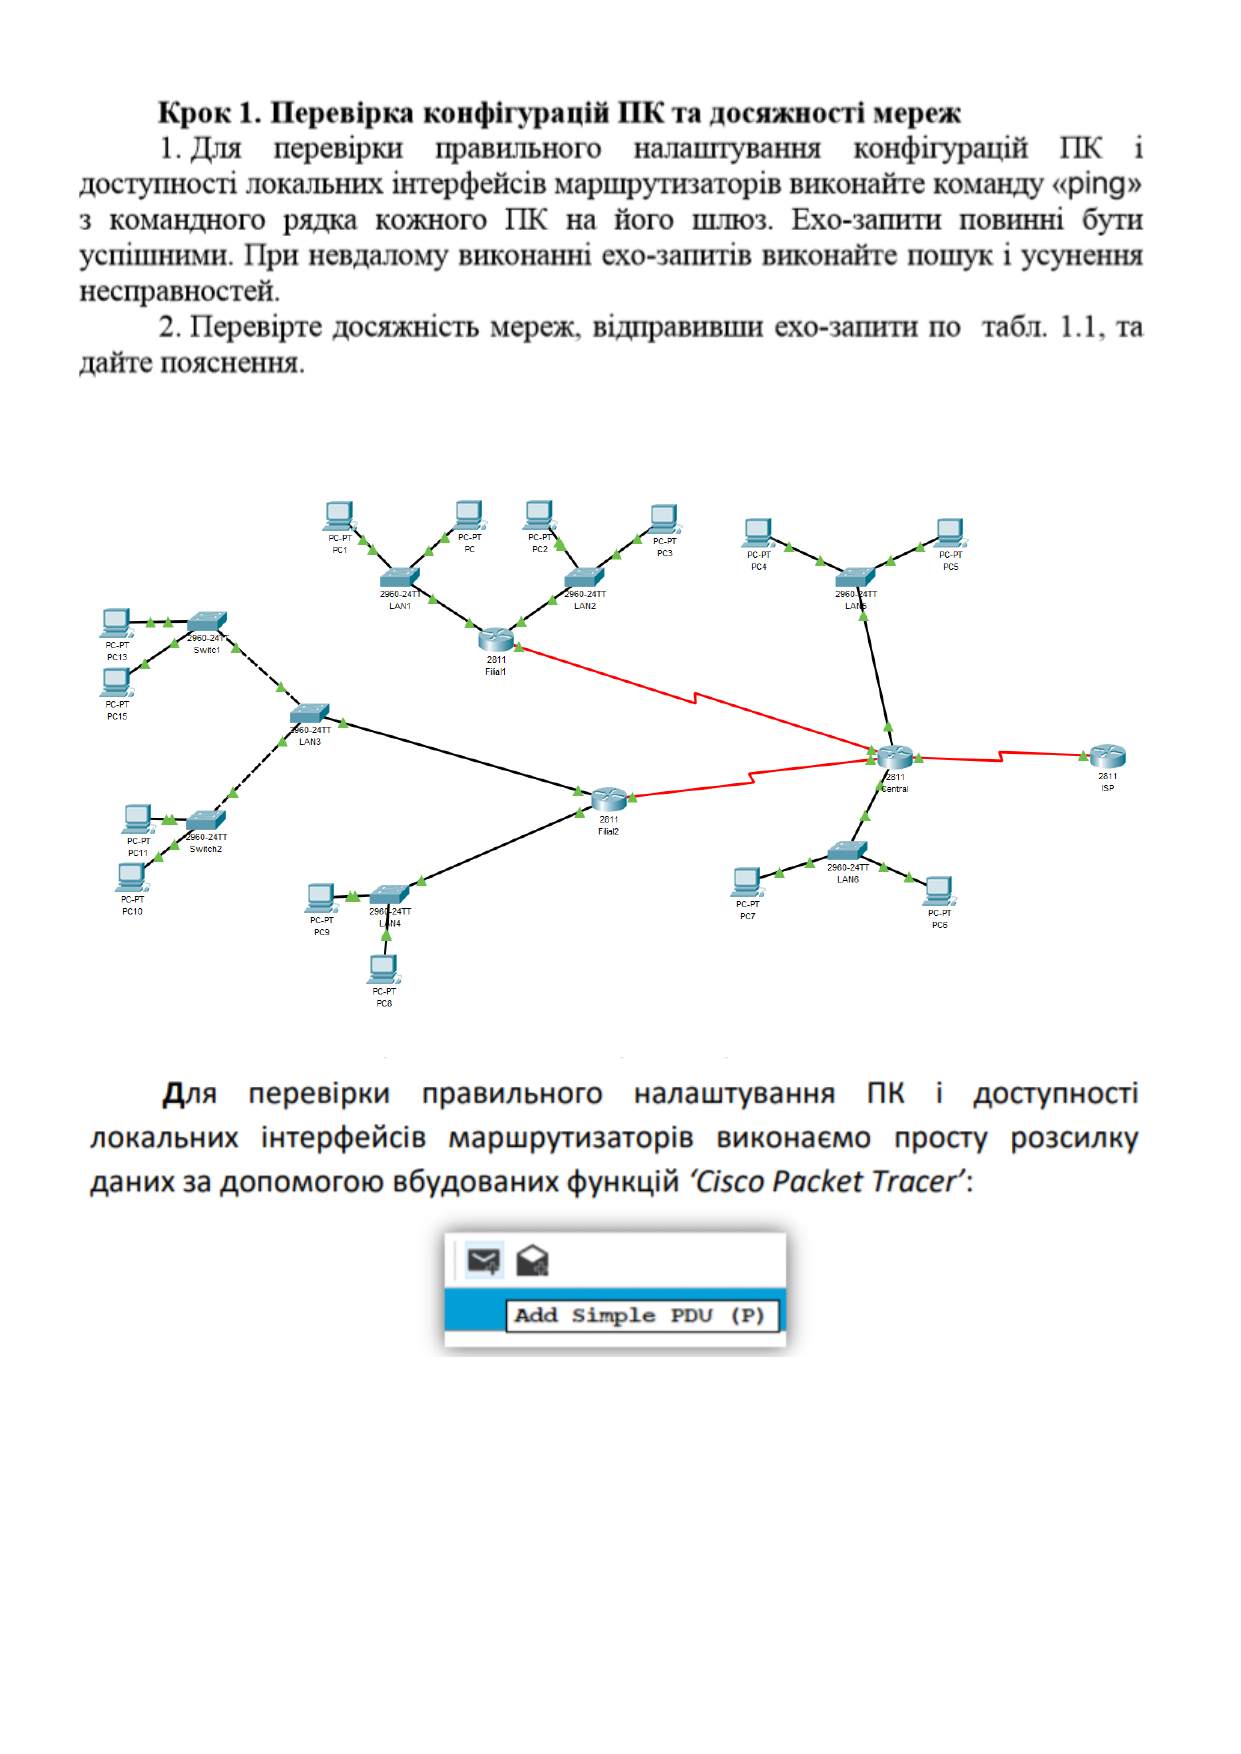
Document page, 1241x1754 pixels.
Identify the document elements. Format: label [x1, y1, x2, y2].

picture [75, 75, 1166, 410]
picture [75, 1057, 1166, 1357]
picture [75, 428, 1166, 1038]
